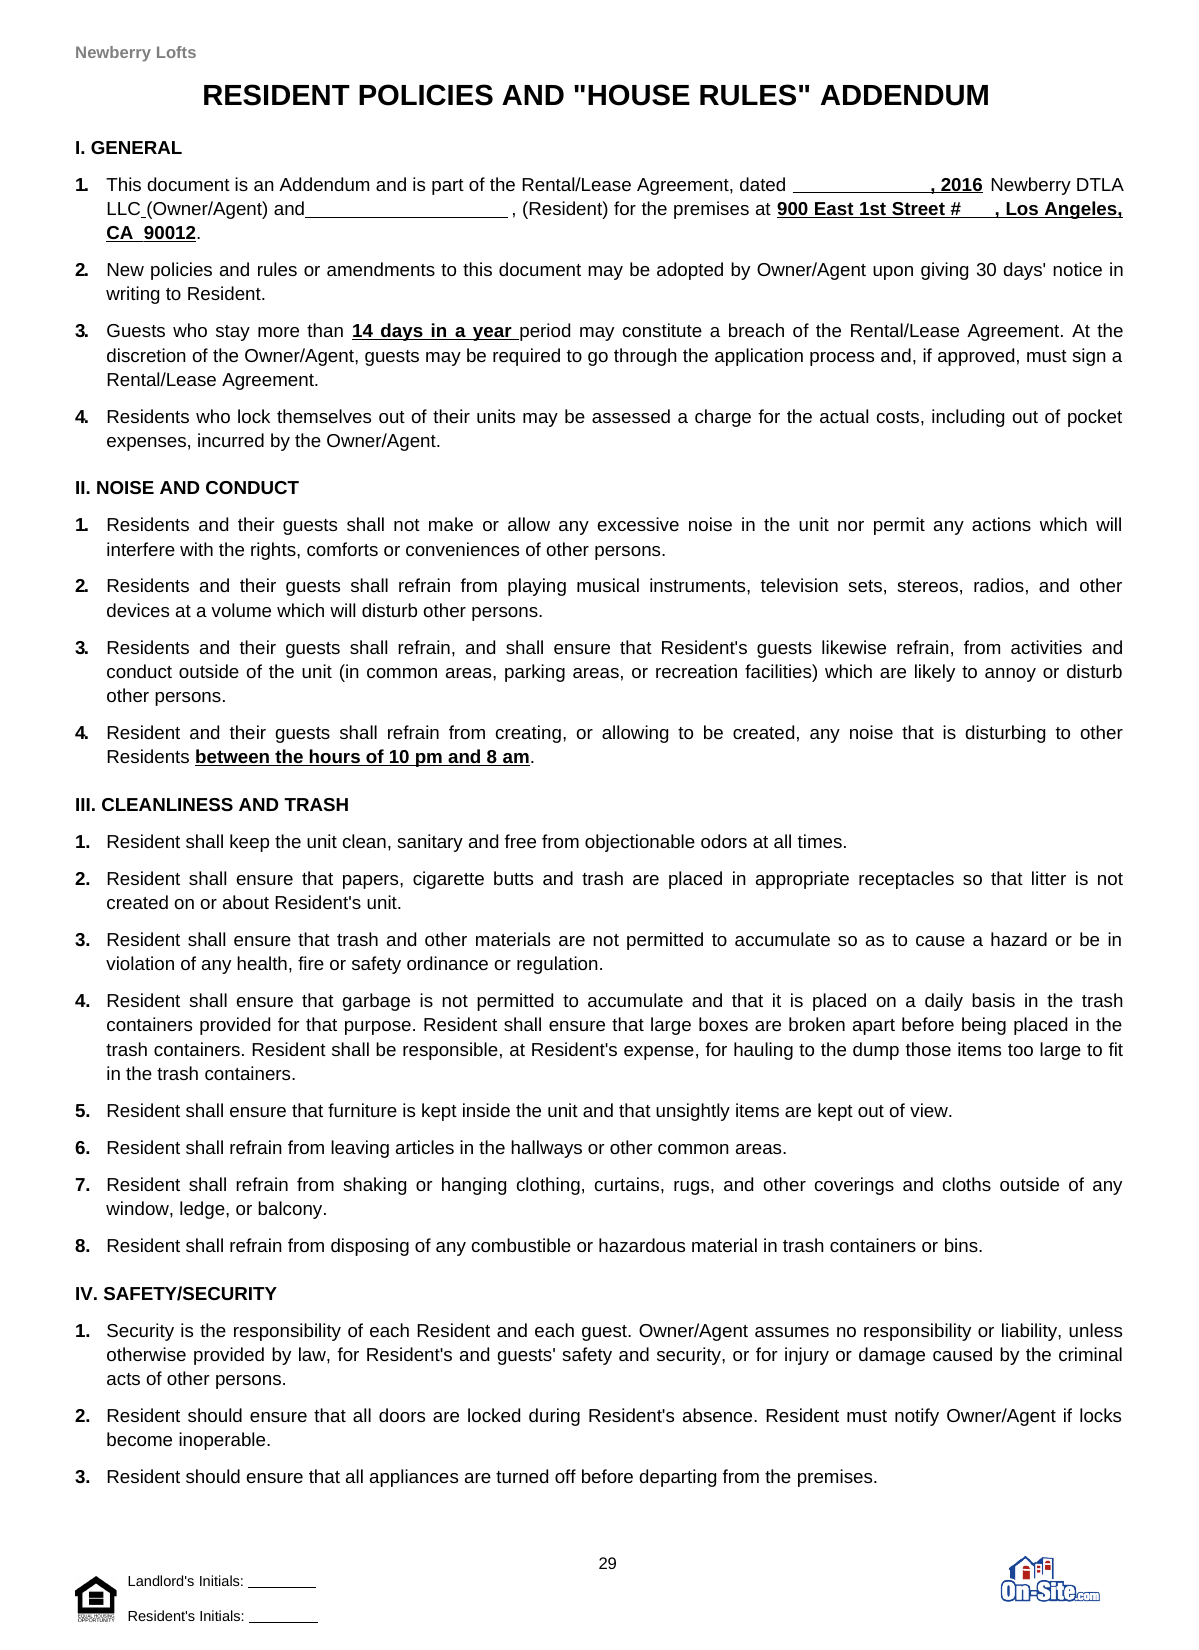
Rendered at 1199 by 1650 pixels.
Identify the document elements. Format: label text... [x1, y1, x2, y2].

list Resident shall ensure that papers, cigarette butts and trash are placed in appropriate receptacles so that litter is not created on or about Resident's unit. [75, 868, 1124, 913]
picture [997, 1552, 1103, 1605]
list Resident shall ensure that garbage is not permitted to accumulate and that it is placed on a daily basis in the trash containers provided for that purpose. Resident shall ensure that large boxes are broken apart before being placed in the trash containers. Resident shall be responsible, at Resident's expense, for hauling to the dump those items too large to fit in the trash containers. [75, 990, 1124, 1084]
list Resident and their guests shall refrain from creating, or allowing to be created, any noise that is disturbing to other Residents between the hours of 10 pm and 8 am. [75, 722, 1124, 768]
subtitle GENERAL [75, 136, 1136, 158]
list This document is an Addendum and is part of the Rental/Lease Agreement, dated , 2016 Newberry DTLA LLC (Owner/Agent) and , (Resident) for the premises at 900 East 1st Street # , Los Angeles, CA 90012. [75, 173, 1124, 244]
list Residents and their guests shall refrain from playing musical instruments, television sets, stereos, radios, and other devices at a volume which will disturb other persons. [75, 575, 1124, 621]
picture [75, 1576, 117, 1622]
list Guests who stay more than 14 days in a year period may constitute a breach of the Rental/Lease Agreement. At the discretion of the Owner/Agent, guests may be required to go through the application process and, if approved, must sign a Rental/Lease Agreement. [75, 320, 1124, 390]
subtitle RESIDENT POLICIES AND "HOUSE RULES" ADDENDUM [202, 78, 1099, 111]
list Resident should ensure that all doors are locked during Resident's absence. Resident must notify Owner/Agent if locks become inoperable. [75, 1405, 1124, 1451]
list New policies and rules or amendments to this document may be adopted by Owner/Agent upon giving 30 days' notice in writing to Resident. [75, 259, 1124, 305]
list Residents who lock themselves out of their units may be assessed a charge for the actual costs, including out of pocket expenses, incurred by the Owner/Agent. [75, 406, 1124, 451]
list NOISE AND CONDUCT [75, 477, 1136, 499]
list Resident shall refrain from leaving articles in the hallways or other common areas. [75, 1137, 1136, 1158]
list Resident shall ensure that trash and other materials are not permitted to accumulate so as to cause a hazard or be in violation of any health, fire or safety ordinance or regulation. [75, 929, 1124, 974]
list Residents and their guests shall refrain, and shall ensure that Resident's guests likewise refrain, from activities and conduct outside of the unit (in common areas, parking areas, or recreation facilities) which are likely to annoy or disturb other persons. [75, 636, 1124, 707]
list SAFETY/SECURITY [75, 1282, 1136, 1304]
list Resident shall keep the unit clean, sanitary and free from objectionable odors at all times. [75, 831, 1136, 852]
list Resident shall refrain from disposing of any combustible or hazardous material in trash containers or bins. [75, 1235, 1136, 1256]
subtitle CLEANLINESS AND TRASH [75, 793, 1136, 815]
list Security is the responsibility of each Resident and each guest. Owner/Agent assumes no responsibility or liability, unless otherwise provided by law, for Resident's and guests' safety and security, or for injury or damage caused by the criminal acts of other persons. [75, 1319, 1124, 1390]
list Resident shall ensure that furniture is kept inside the unit and that unsightly items are kept out of view. [75, 1099, 1136, 1121]
list Resident should ensure that all appliances are turned off before departing from the premises. [75, 1466, 1136, 1488]
list Resident shall refrain from shaking or hanging clothing, curtains, rugs, and other coverings and cloths outside of any window, ledge, or balcony. [75, 1174, 1124, 1219]
list Residents and their guests shall not make or allow any excessive noise in the unit nor permit any actions which will interfere with the rights, comforts or conveniences of other persons. [75, 514, 1124, 560]
